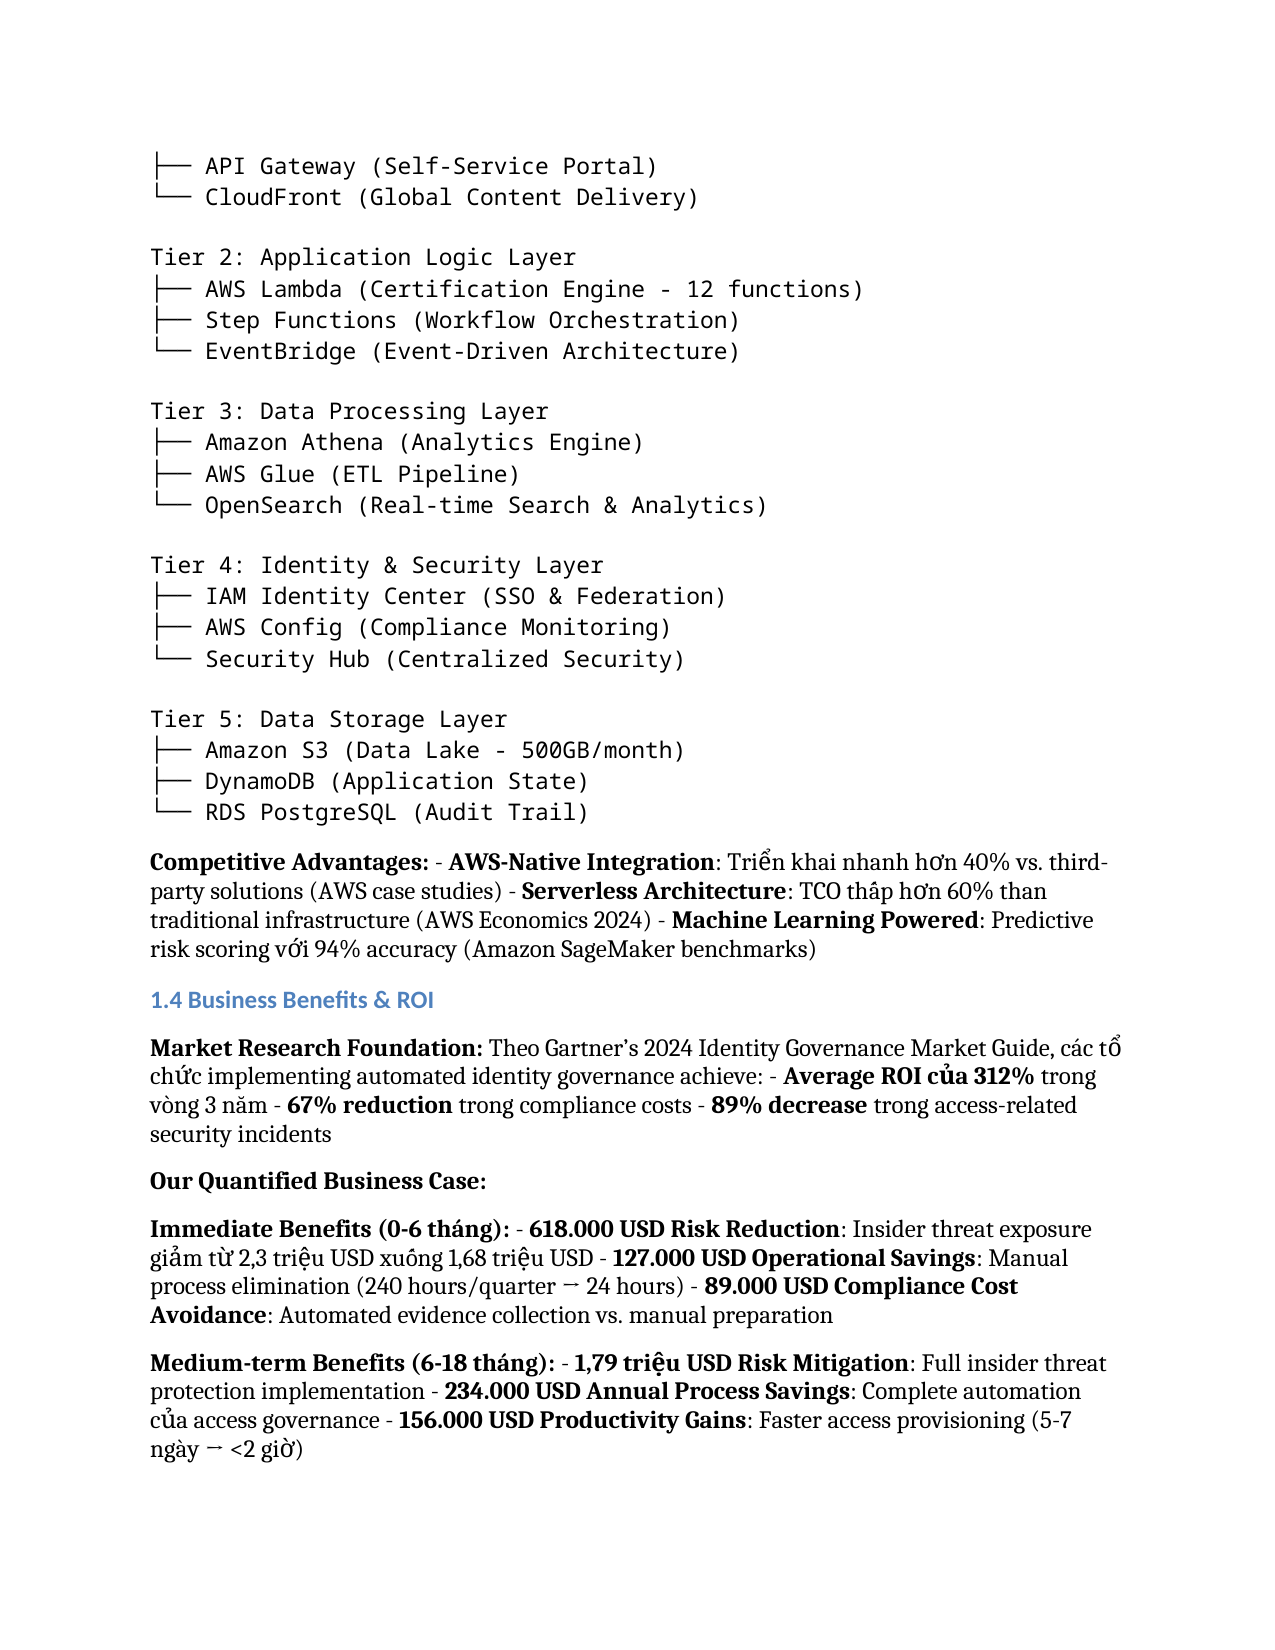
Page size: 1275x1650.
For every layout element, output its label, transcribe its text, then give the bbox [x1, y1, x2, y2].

subtitle 1.4 Business Benefits & ROI [150, 984, 1125, 1015]
text Market Research Foundation: Theo Gartner’s 2024 Identity Governance Market Guide, các tổ chức implementing automated identity governance achieve: - Average ROI của 312% trong vòng 3 năm - 67% reduction trong compliance costs - 89% decrease trong access-related security incidents [150, 1033, 1125, 1148]
text Medium-term Benefits (6-18 tháng): - 1,79 triệu USD Risk Mitigation: Full insider threat protection implementation - 234.000 USD Annual Process Savings: Complete automation của access governance - 156.000 USD Productivity Gains: Faster access provisioning (5-7 ngày → <2 giờ) [150, 1348, 1125, 1463]
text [150, 150, 1125, 827]
text Competitive Advantages: - AWS-Native Integration: Triển khai nhanh hơn 40% vs. third-party solutions (AWS case studies) - Serverless Architecture: TCO thấp hơn 60% than traditional infrastructure (AWS Economics 2024) - Machine Learning Powered: Predictive risk scoring với 94% accuracy (Amazon SageMaker benchmarks) [150, 848, 1125, 963]
text Immediate Benefits (0-6 tháng): - 618.000 USD Risk Reduction: Insider threat exposure giảm từ 2,3 triệu USD xuống 1,68 triệu USD - 127.000 USD Operational Savings: Manual process elimination (240 hours/quarter → 24 hours) - 89.000 USD Compliance Cost Avoidance: Automated evidence collection vs. manual preparation [150, 1215, 1125, 1330]
text Our Quantified Business Case: [150, 1167, 1125, 1196]
